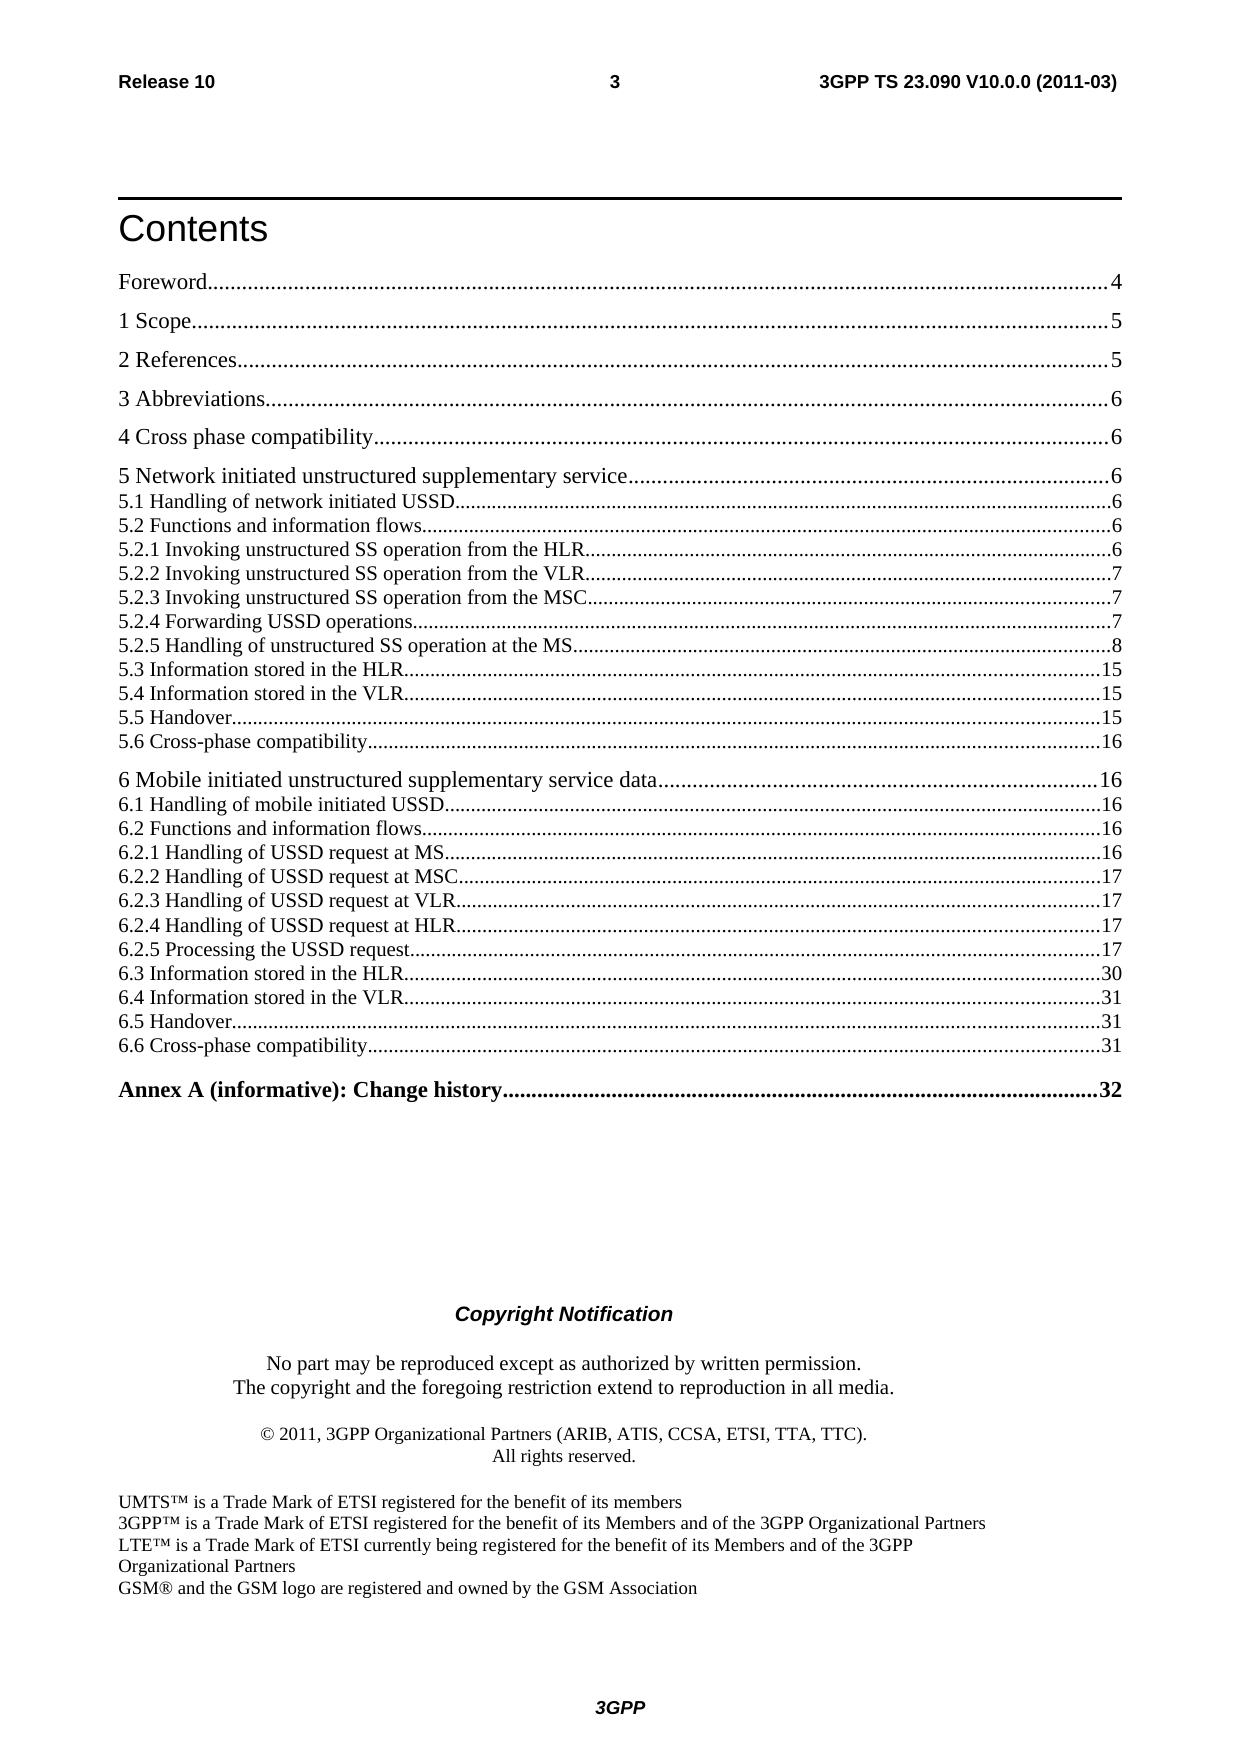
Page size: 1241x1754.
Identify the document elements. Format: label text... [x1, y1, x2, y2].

text Contents [118, 200, 1122, 249]
